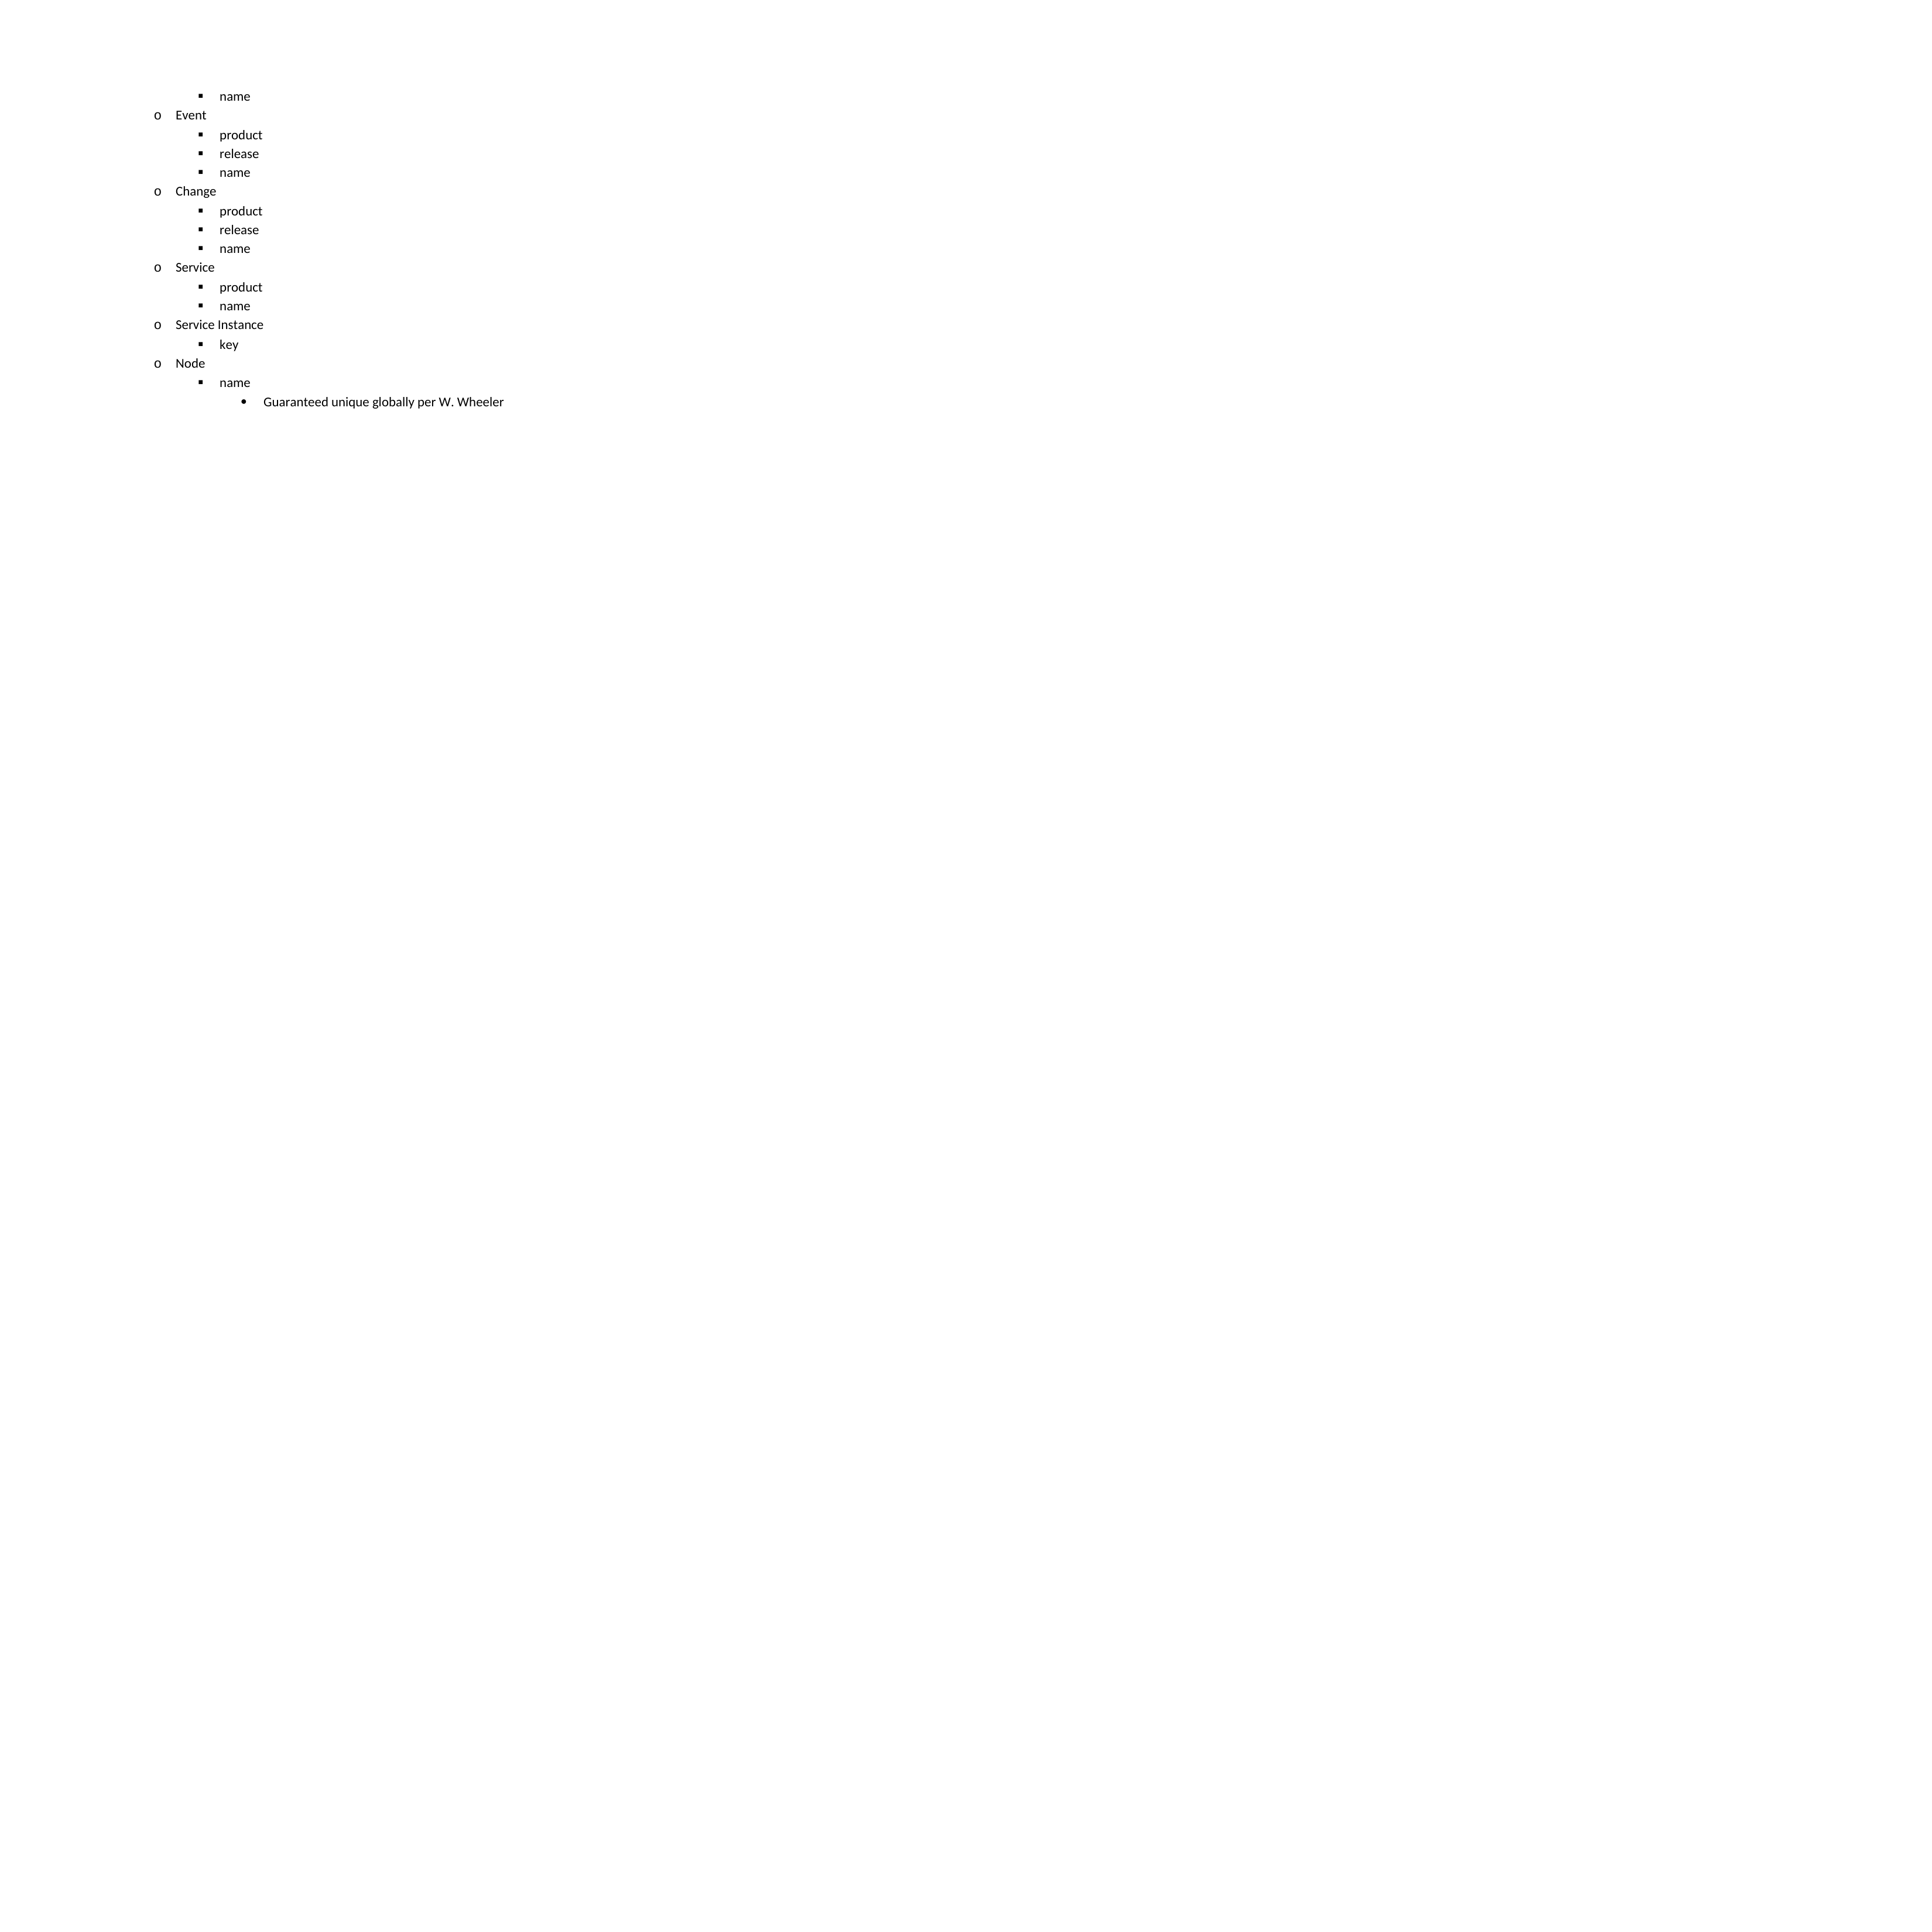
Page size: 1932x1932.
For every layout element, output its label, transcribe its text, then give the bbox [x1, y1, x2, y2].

list name [197, 297, 1844, 314]
list name [197, 164, 1844, 180]
list Guaranteed unique globally per W. Wheeler [241, 393, 1844, 410]
list name [197, 374, 1844, 391]
list product [197, 203, 1844, 219]
list release [197, 221, 1844, 238]
list key [197, 336, 1844, 352]
list Change [153, 183, 1844, 200]
list product [197, 279, 1844, 295]
list release [197, 145, 1844, 162]
list product [197, 126, 1844, 143]
list Event [153, 107, 1844, 124]
list name [197, 88, 1844, 104]
list Service Instance [153, 316, 1844, 333]
list Node [153, 355, 1844, 372]
list name [197, 240, 1844, 256]
list Service [153, 259, 1844, 276]
